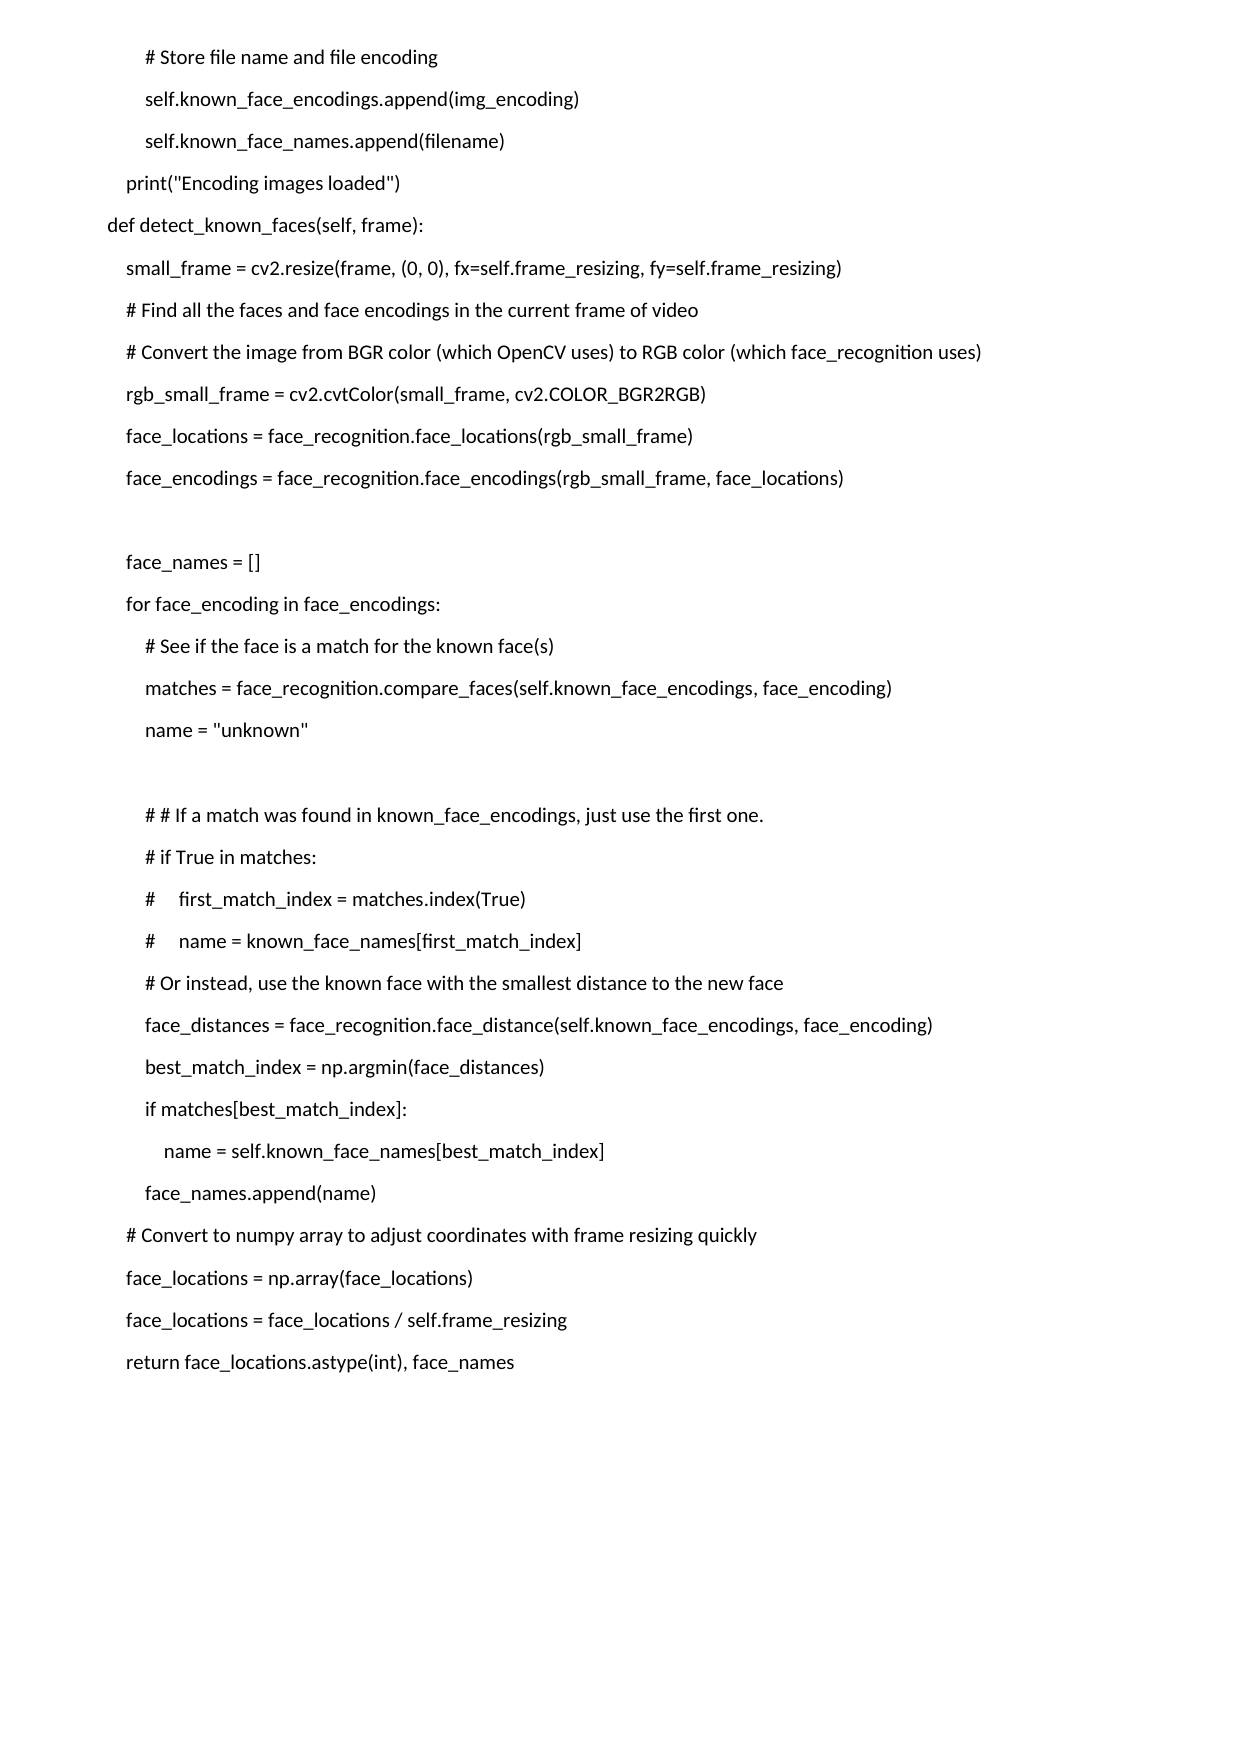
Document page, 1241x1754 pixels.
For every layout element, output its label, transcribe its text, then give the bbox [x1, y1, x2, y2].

text # See if the face is a match for the known face(s) [88, 633, 1093, 659]
text face_locations = np.array(face_locations) [88, 1265, 1093, 1290]
text name = self.known_face_names[best_match_index] [88, 1138, 1093, 1164]
text matches = face_recognition.compare_faces(self.known_face_encodings, face_encoding) [88, 676, 1093, 701]
text print("Encoding images loaded") [88, 171, 1093, 196]
text for face_encoding in face_encodings: [88, 591, 1093, 617]
text if matches[best_match_index]: [88, 1096, 1093, 1122]
text # if True in matches: [88, 844, 1093, 869]
text name = "unknown" [88, 718, 1093, 743]
text face_names = [] [88, 549, 1093, 575]
text face_locations = face_recognition.face_locations(rgb_small_frame) [88, 423, 1093, 448]
text # name = known_face_names[first_match_index] [88, 928, 1093, 953]
text face_names.append(name) [88, 1181, 1093, 1206]
text # Convert the image from BGR color (which OpenCV uses) to RGB color (which face_recognition uses) [88, 339, 1093, 364]
text return face_locations.astype(int), face_names [88, 1349, 1093, 1374]
text # first_match_index = matches.index(True) [88, 886, 1093, 911]
text def detect_known_faces(self, frame): [88, 213, 1093, 238]
text # Store file name and file encoding [88, 44, 1093, 70]
text self.known_face_names.append(filename) [88, 128, 1093, 154]
text rgb_small_frame = cv2.cvtColor(small_frame, cv2.COLOR_BGR2RGB) [88, 381, 1093, 406]
text face_distances = face_recognition.face_distance(self.known_face_encodings, face_encoding) [88, 1012, 1093, 1038]
text # Or instead, use the known face with the smallest distance to the new face [88, 970, 1093, 996]
text self.known_face_encodings.append(img_encoding) [88, 86, 1093, 112]
text face_locations = face_locations / self.frame_resizing [88, 1307, 1093, 1332]
text # Convert to numpy array to adjust coordinates with frame resizing quickly [88, 1223, 1093, 1248]
text small_frame = cv2.resize(frame, (0, 0), fx=self.frame_resizing, fy=self.frame_resizing) [88, 255, 1093, 280]
text face_encodings = face_recognition.face_encodings(rgb_small_frame, face_locations) [88, 465, 1093, 491]
text # # If a match was found in known_face_encodings, just use the first one. [88, 802, 1093, 827]
text best_match_index = np.argmin(face_distances) [88, 1054, 1093, 1080]
text # Find all the faces and face encodings in the current frame of video [88, 297, 1093, 322]
